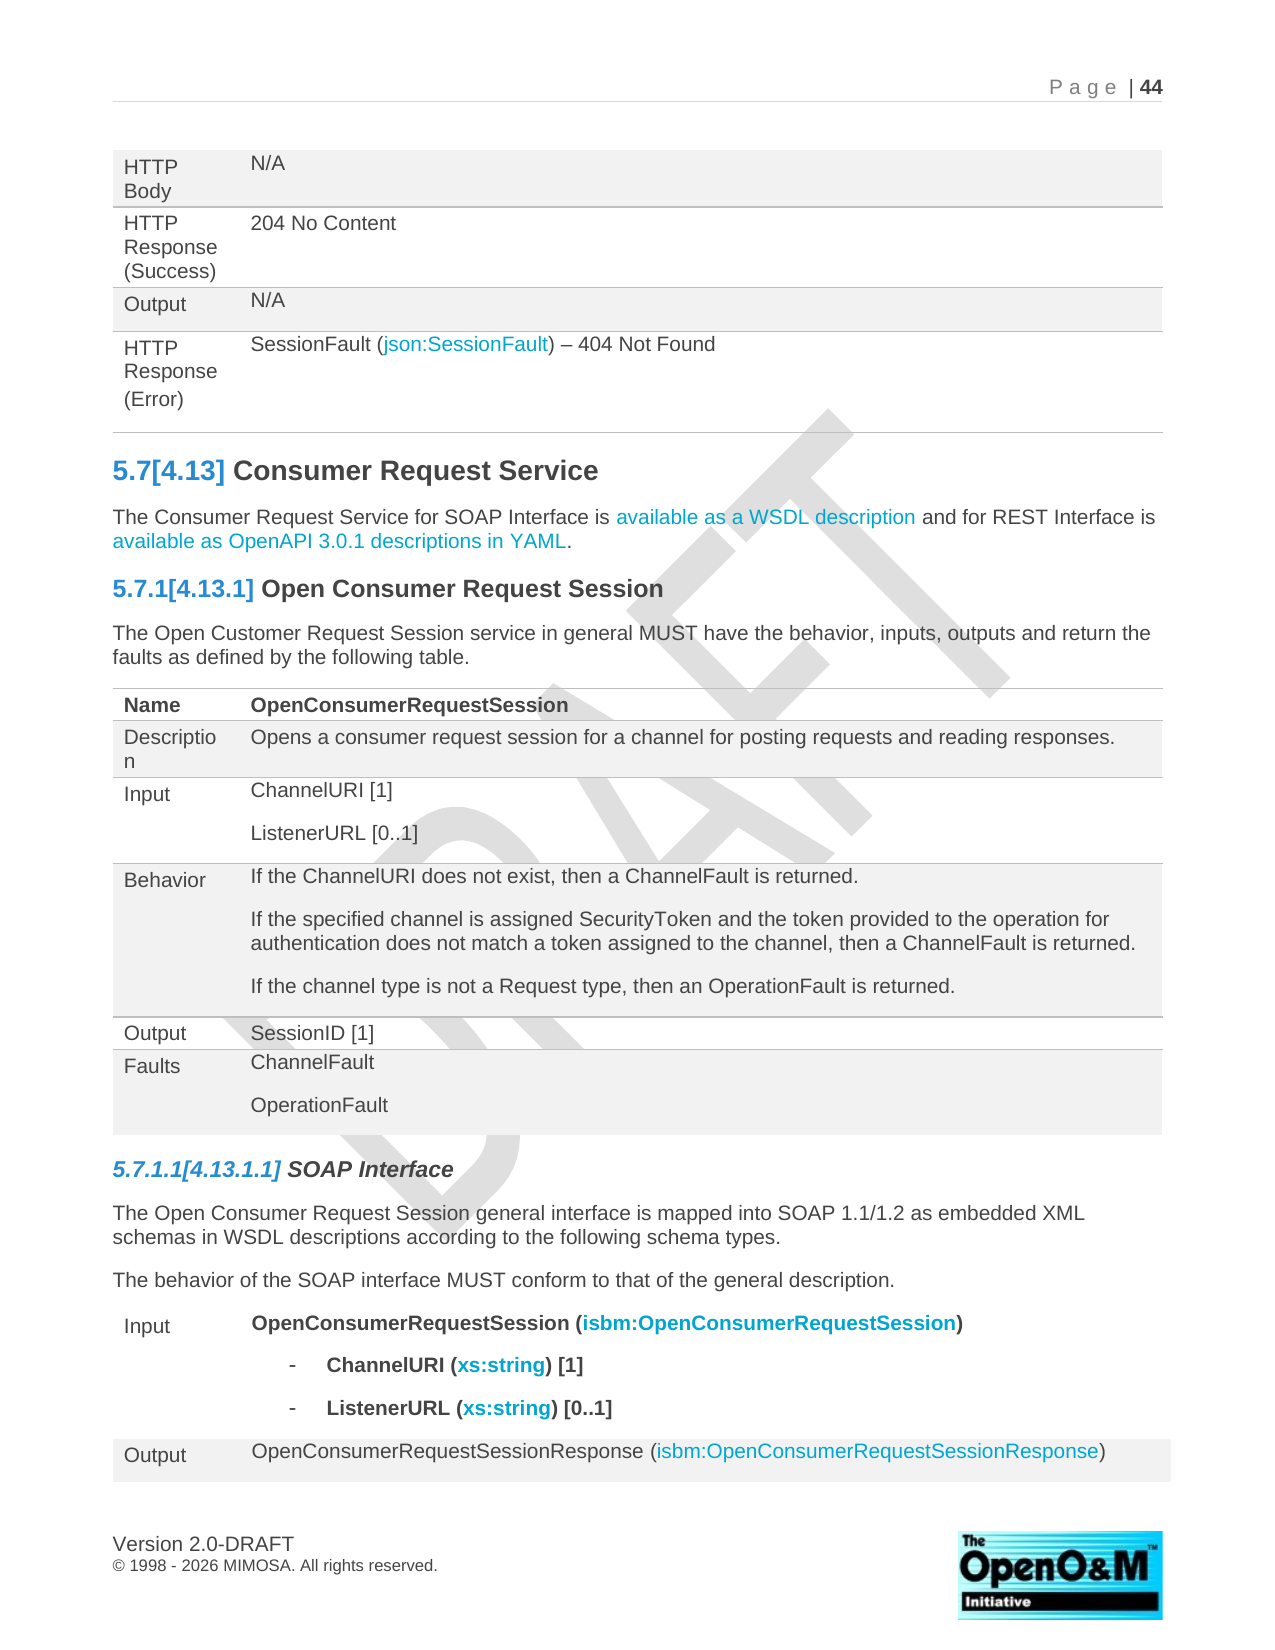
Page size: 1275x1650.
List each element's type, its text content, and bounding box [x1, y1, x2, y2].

picture [1147, 1537, 1156, 1544]
table_cell Faults [113, 1050, 239, 1135]
table_cell N/A [239, 150, 1162, 206]
table_cell If the ChannelURI does not exist, then a ChannelFault is returned. If the specified channel is assigned SecurityToken and the token provided to the operation for authentication does not match a token assigned to the channel, then a ChannelFault is returned. If the channel type is not a Request type, then an OperationFault is returned. [239, 864, 1162, 1016]
table_cell ChannelFault OperationFault [239, 1050, 1162, 1135]
table_header Input [113, 1311, 240, 1439]
table_cell Output [113, 288, 239, 331]
text The Open Consumer Request Session general interface is mapped into SOAP 1.1/1.2 as embedded XML schemas in WSDL descriptions according to the following schema types. [112, 1201, 1162, 1249]
table_cell Input [113, 778, 239, 863]
subtitle SOAP Interface [112, 1156, 1162, 1182]
table_cell ChannelURI [1] ListenerURL [0..1] [239, 778, 1162, 863]
table_cell Output [113, 1439, 240, 1482]
table_cell SessionID [1] [239, 1018, 1162, 1049]
table_header Name [113, 689, 239, 720]
table_cell Behavior [113, 864, 239, 1016]
picture [957, 1531, 1156, 1620]
table_cell Opens a consumer request session for a channel for posting requests and reading responses. [239, 721, 1162, 777]
text The Consumer Request Service for SOAP Interface is available as a WSDL description and for REST Interface is available as OpenAPI 3.0.1 descriptions in YAML. [112, 505, 1162, 553]
table_header OpenConsumerRequestSession [239, 689, 1162, 720]
table_cell SessionFault (json:SessionFault) – 404 Not Found [239, 332, 1162, 432]
text The behavior of the SOAP interface MUST conform to that of the general description. [112, 1268, 1162, 1292]
table_cell HTTP Response (Error) [113, 332, 239, 432]
table_cell Description [113, 721, 239, 777]
subtitle Consumer Request Service [112, 454, 1162, 486]
subtitle Open Consumer Request Session [112, 574, 1162, 602]
table_cell Output [113, 1018, 239, 1049]
text The Open Customer Request Session service in general MUST have the behavior, inputs, outputs and return the faults as defined by the following table. [112, 621, 1162, 669]
table_cell HTTP Response (Success) [113, 208, 239, 287]
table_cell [240, 1439, 1171, 1482]
table_cell HTTP Body [113, 150, 239, 206]
table_cell 204 No Content [239, 208, 1162, 287]
table_cell N/A [239, 288, 1162, 331]
table_header OpenConsumerRequestSession (isbm:OpenConsumerRequestSession) ChannelURI (xs:string) [1] ListenerURL (xs:string) [0..1] [240, 1311, 1171, 1439]
